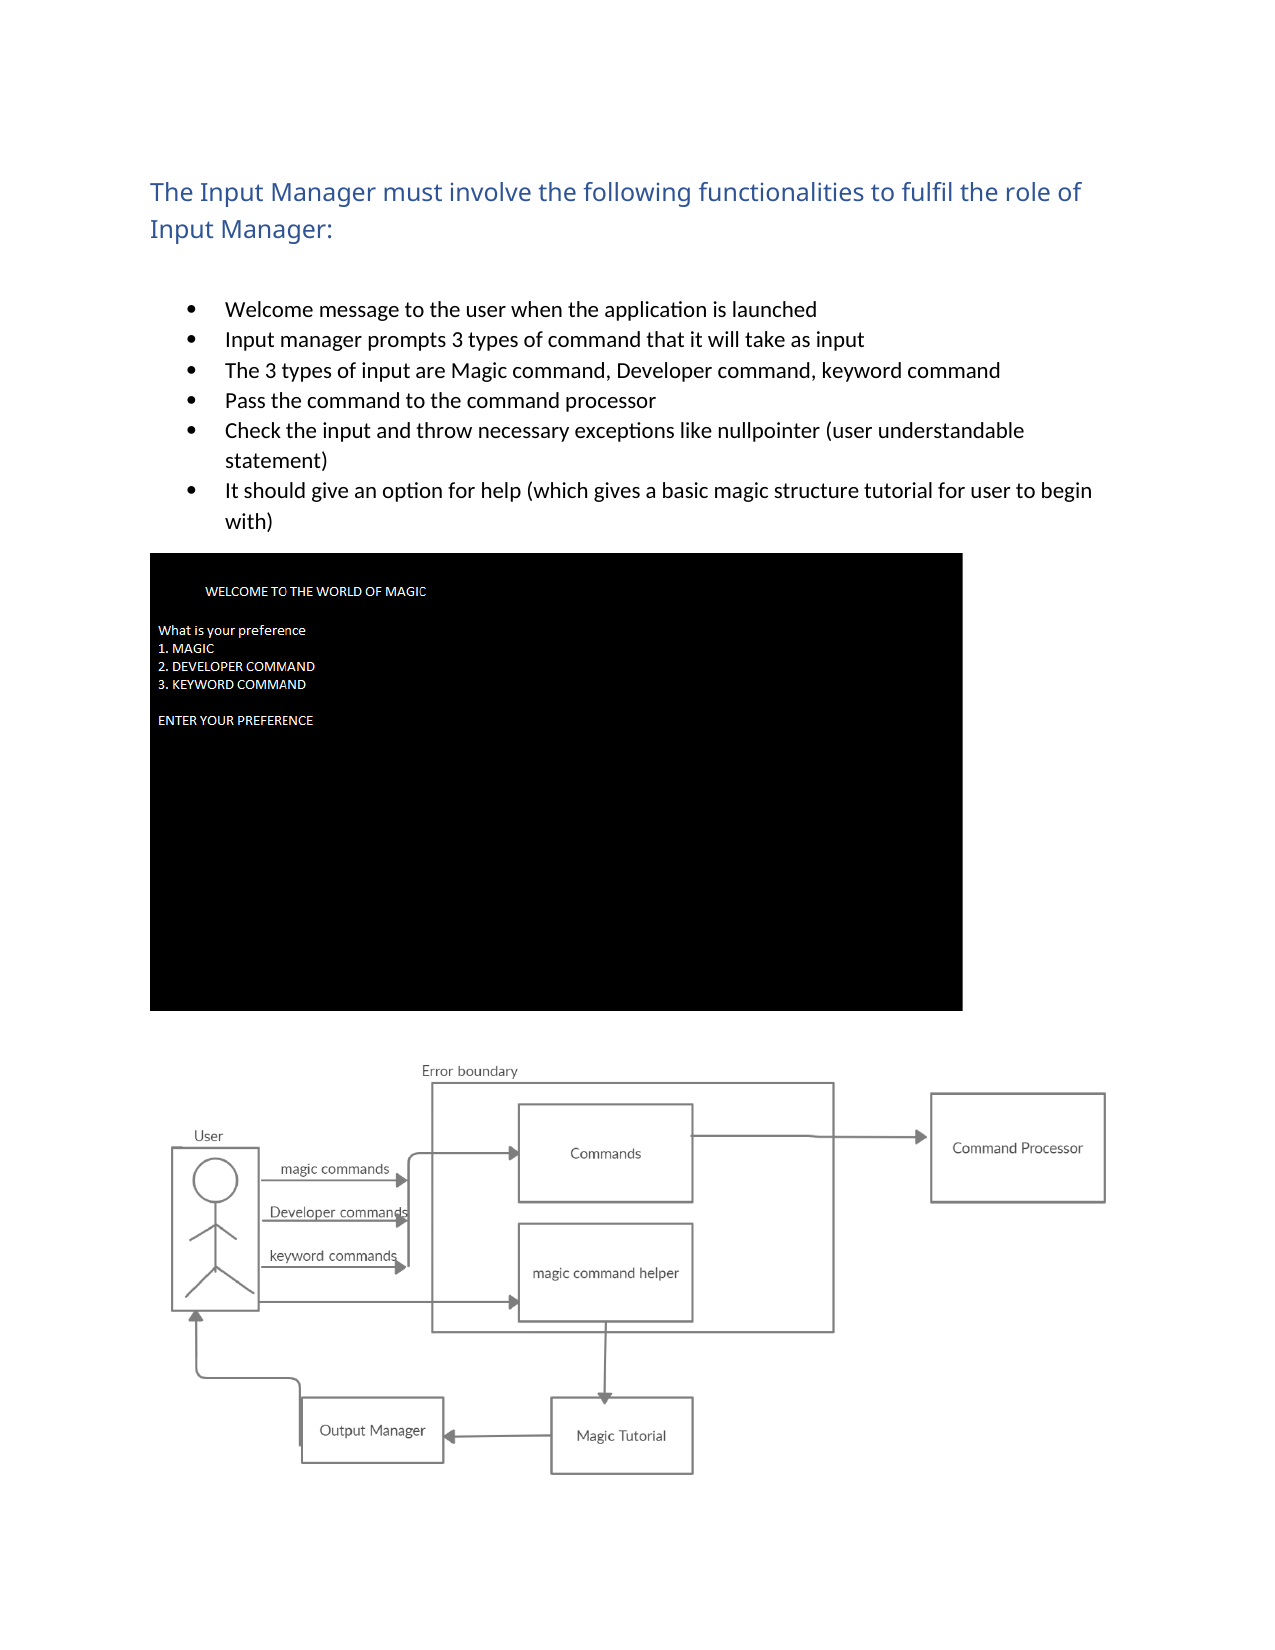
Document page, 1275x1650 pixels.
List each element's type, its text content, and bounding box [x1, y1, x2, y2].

picture [150, 553, 963, 1011]
list The 3 types of input are Magic command, Developer command, keyword command [187, 356, 1125, 384]
subtitle The Input Manager must involve the following functionalities to fulfil the role of Input Manager: [150, 175, 1125, 246]
picture [150, 1028, 1125, 1495]
list Check the input and throw necessary exceptions like nullpointer (user understandable statement) [187, 416, 1125, 474]
list Welcome message to the user when the application is launched [187, 295, 1125, 323]
list Pass the command to the command processor [187, 386, 1125, 414]
list It should give an option for help (which gives a basic magic structure tutorial for user to begin with) [187, 477, 1125, 535]
list Input manager prompts 3 types of command that it will take as input [187, 326, 1125, 354]
